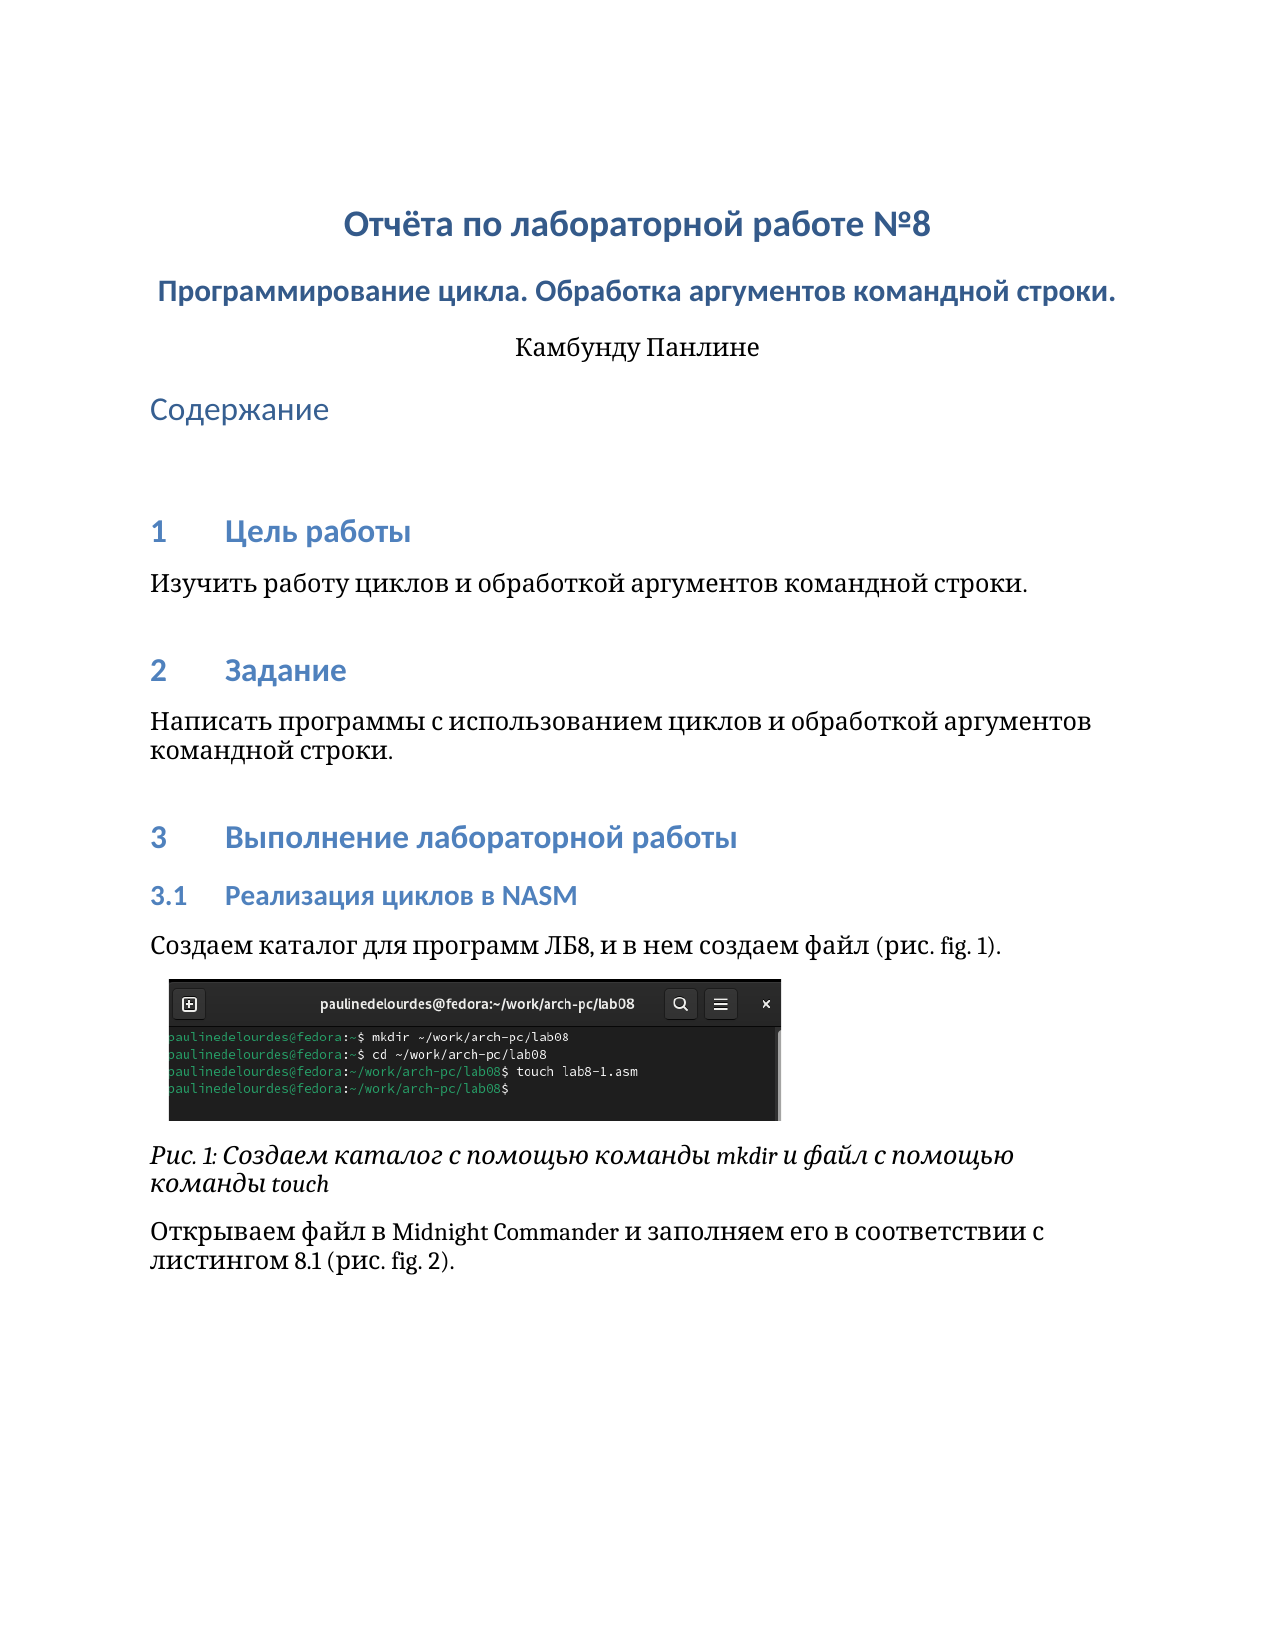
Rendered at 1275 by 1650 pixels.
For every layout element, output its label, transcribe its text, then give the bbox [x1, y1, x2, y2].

subtitle 3.1 Реализация циклов в NASM [150, 877, 1125, 913]
title Отчёта по лабораторной работе №8 [150, 200, 1125, 246]
text Изучить работу циклов и обработкой аргументов командной строки. [150, 570, 1125, 599]
subtitle 3 Выполнение лабораторной работы [150, 816, 1125, 856]
text Написать программы с использованием циклов и обработкой аргументов командной строки. [150, 708, 1125, 766]
text Открываем файл в Midnight Commander и заполняем его в соответствии с листингом 8.1 (рис. fig. 2). [150, 1218, 1125, 1275]
picture [168, 979, 782, 1121]
subtitle 1 Цель работы [150, 510, 1125, 551]
text Камбунду Панлине [150, 334, 1125, 363]
text Создаем каталог для программ ЛБ8, и в нем создаем файл (рис. fig. 1). [150, 932, 1125, 960]
text Рис. 1: Создаем каталог с помощью команды mkdir и файл с помощью команды touch [150, 1142, 1125, 1199]
subtitle 2 Задание [150, 649, 1125, 689]
subtitle Программирование цикла. Обработка аргументов командной строки. [150, 271, 1125, 309]
